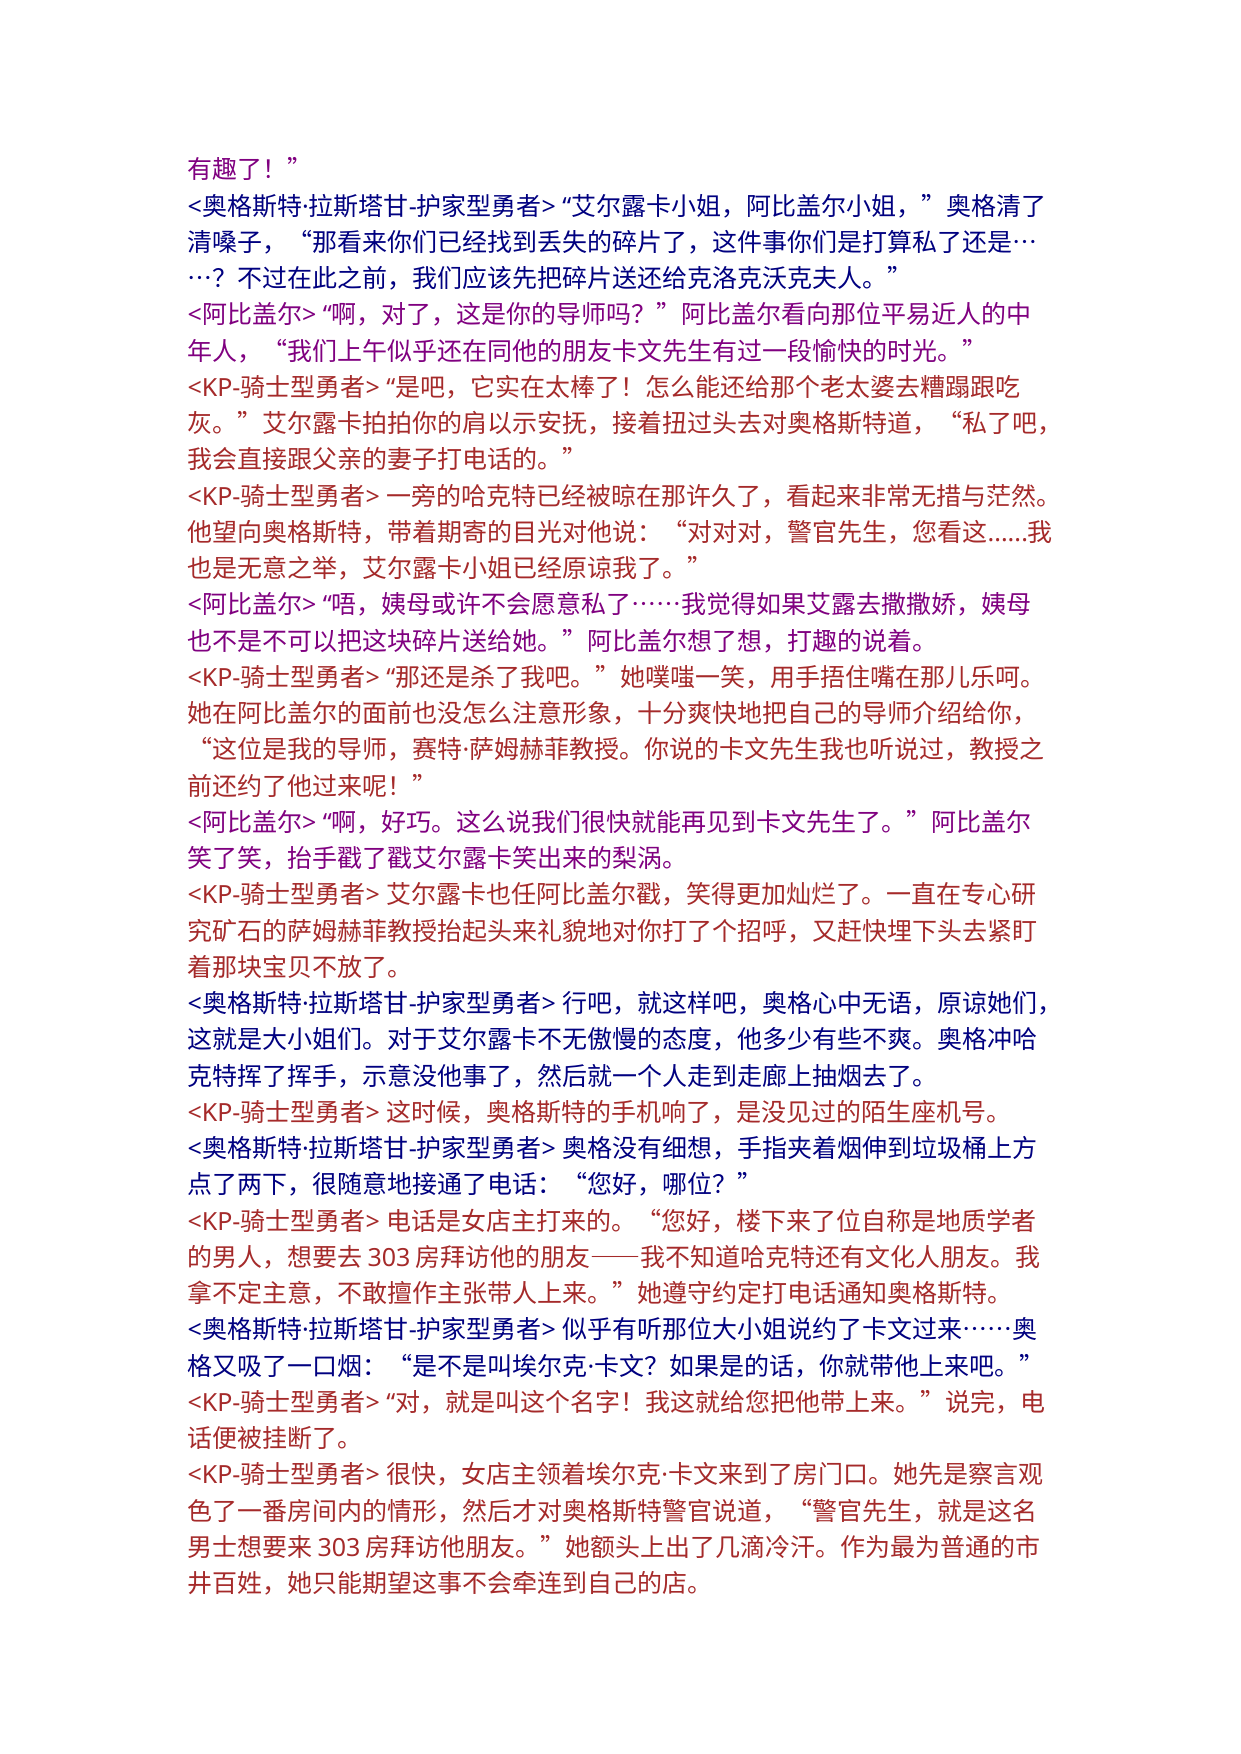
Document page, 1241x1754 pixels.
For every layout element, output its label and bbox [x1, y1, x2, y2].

text [187, 150, 1053, 1600]
